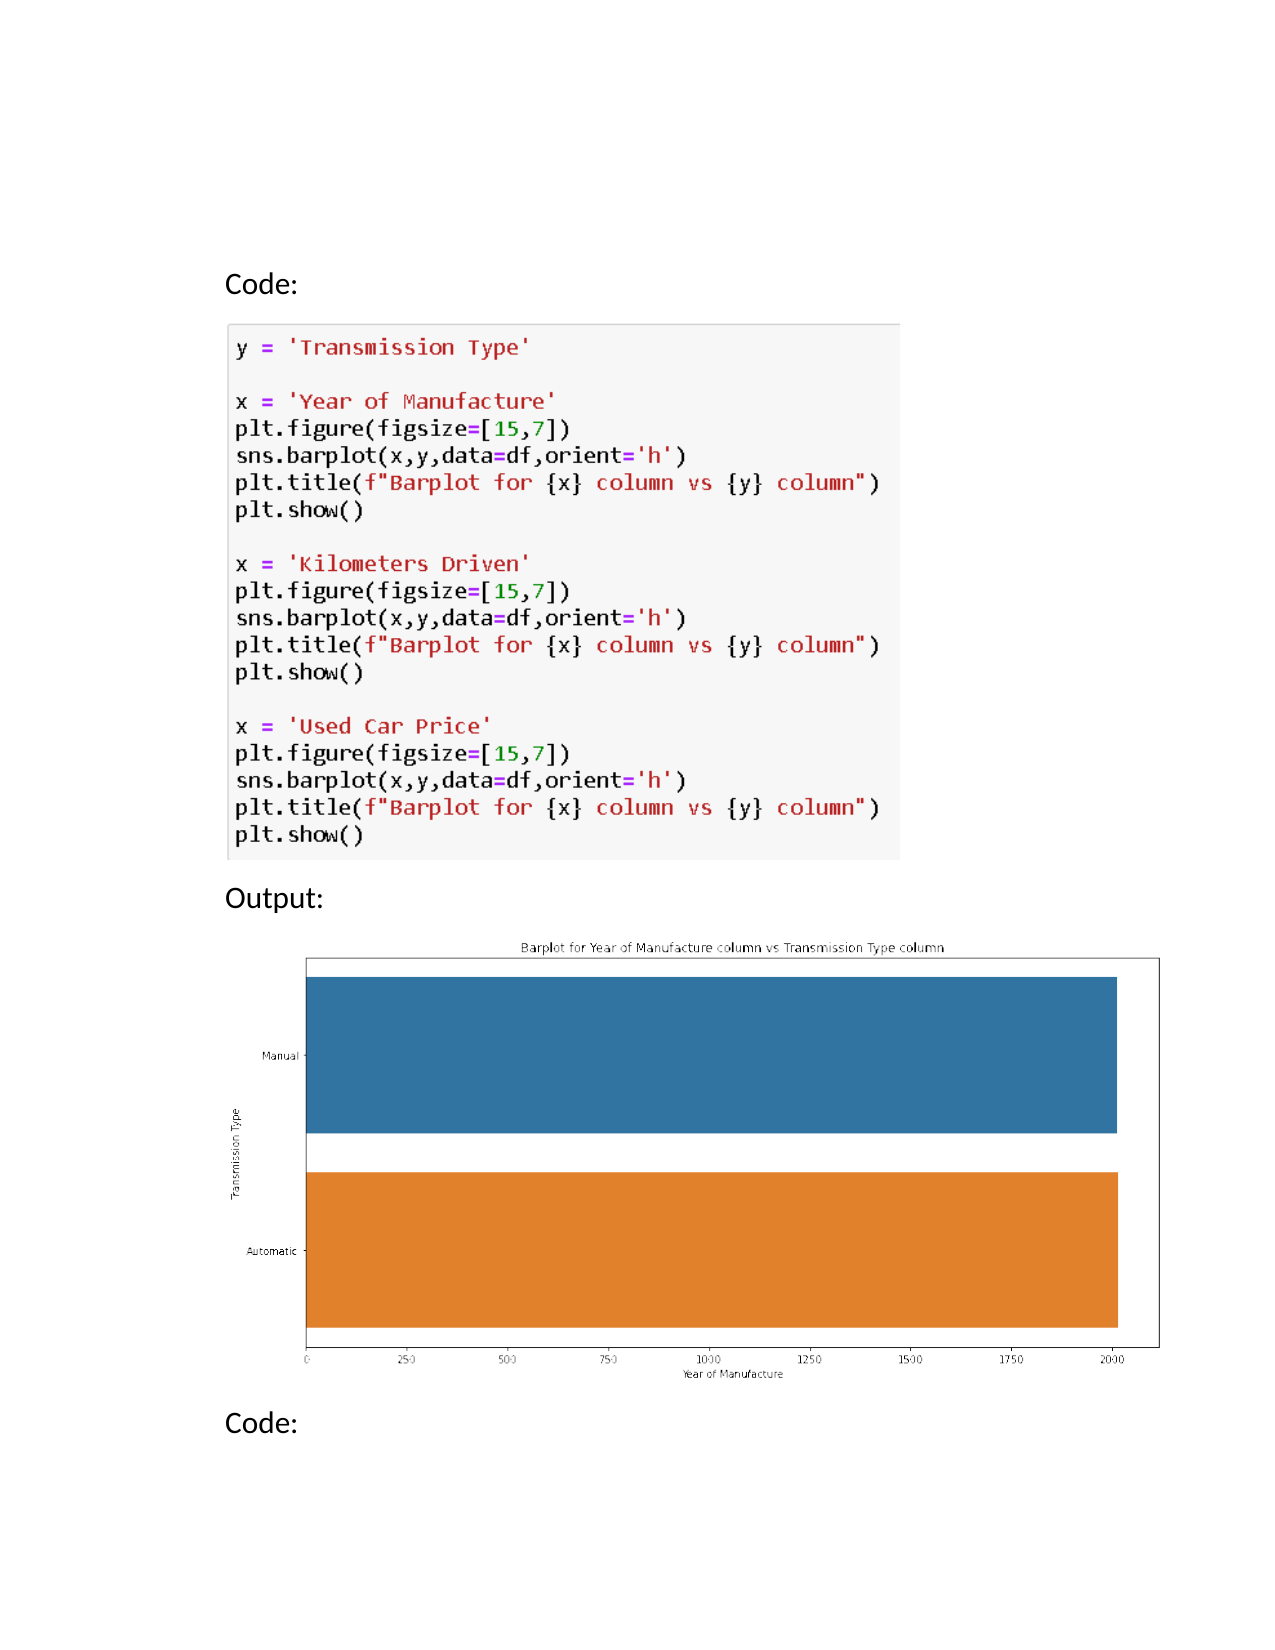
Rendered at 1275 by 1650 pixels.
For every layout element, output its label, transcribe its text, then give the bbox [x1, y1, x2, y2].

text Output: [225, 878, 1125, 916]
picture [225, 935, 1166, 1386]
text Code: [225, 1404, 1125, 1442]
text Code: [225, 264, 1125, 302]
picture [225, 321, 901, 860]
